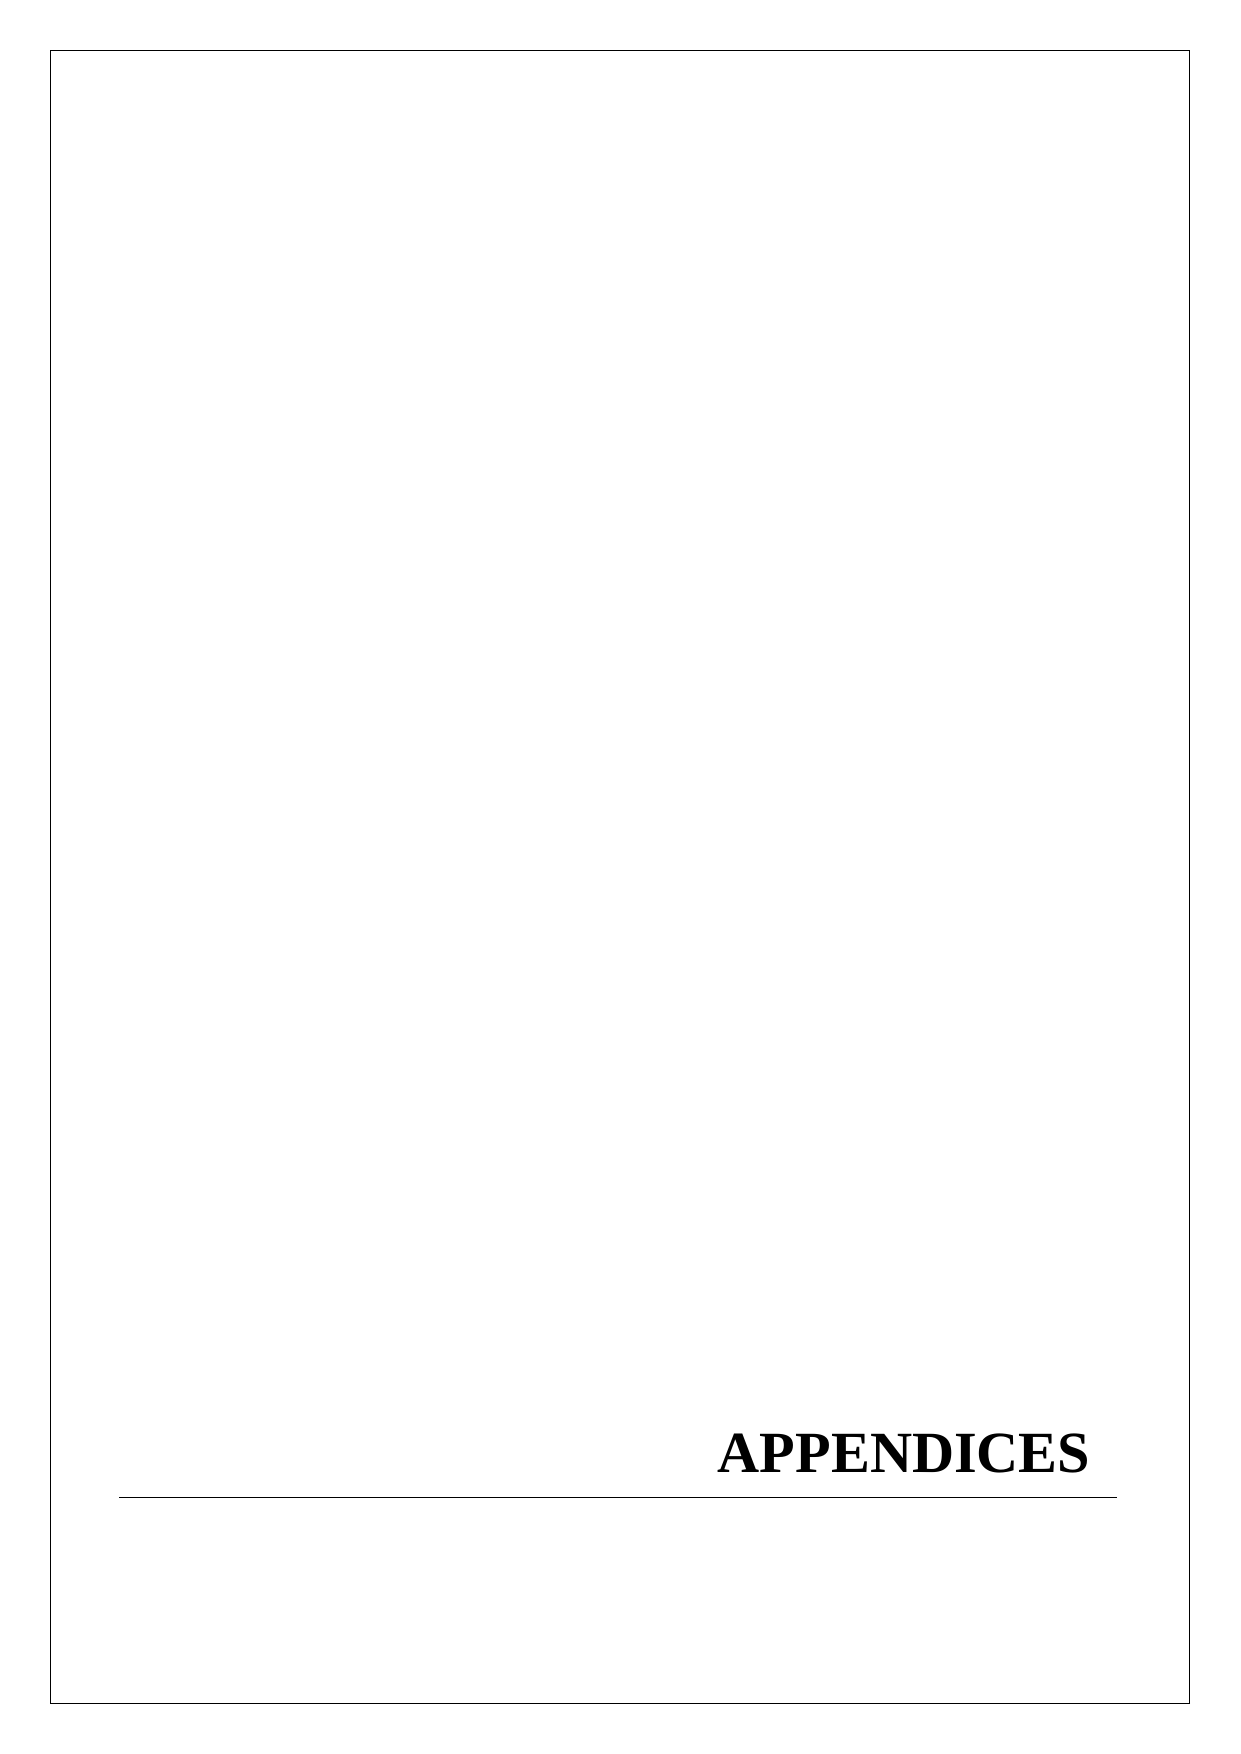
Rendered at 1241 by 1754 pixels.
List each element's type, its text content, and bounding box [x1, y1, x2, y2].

text APPENDICES [150, 1417, 1090, 1484]
